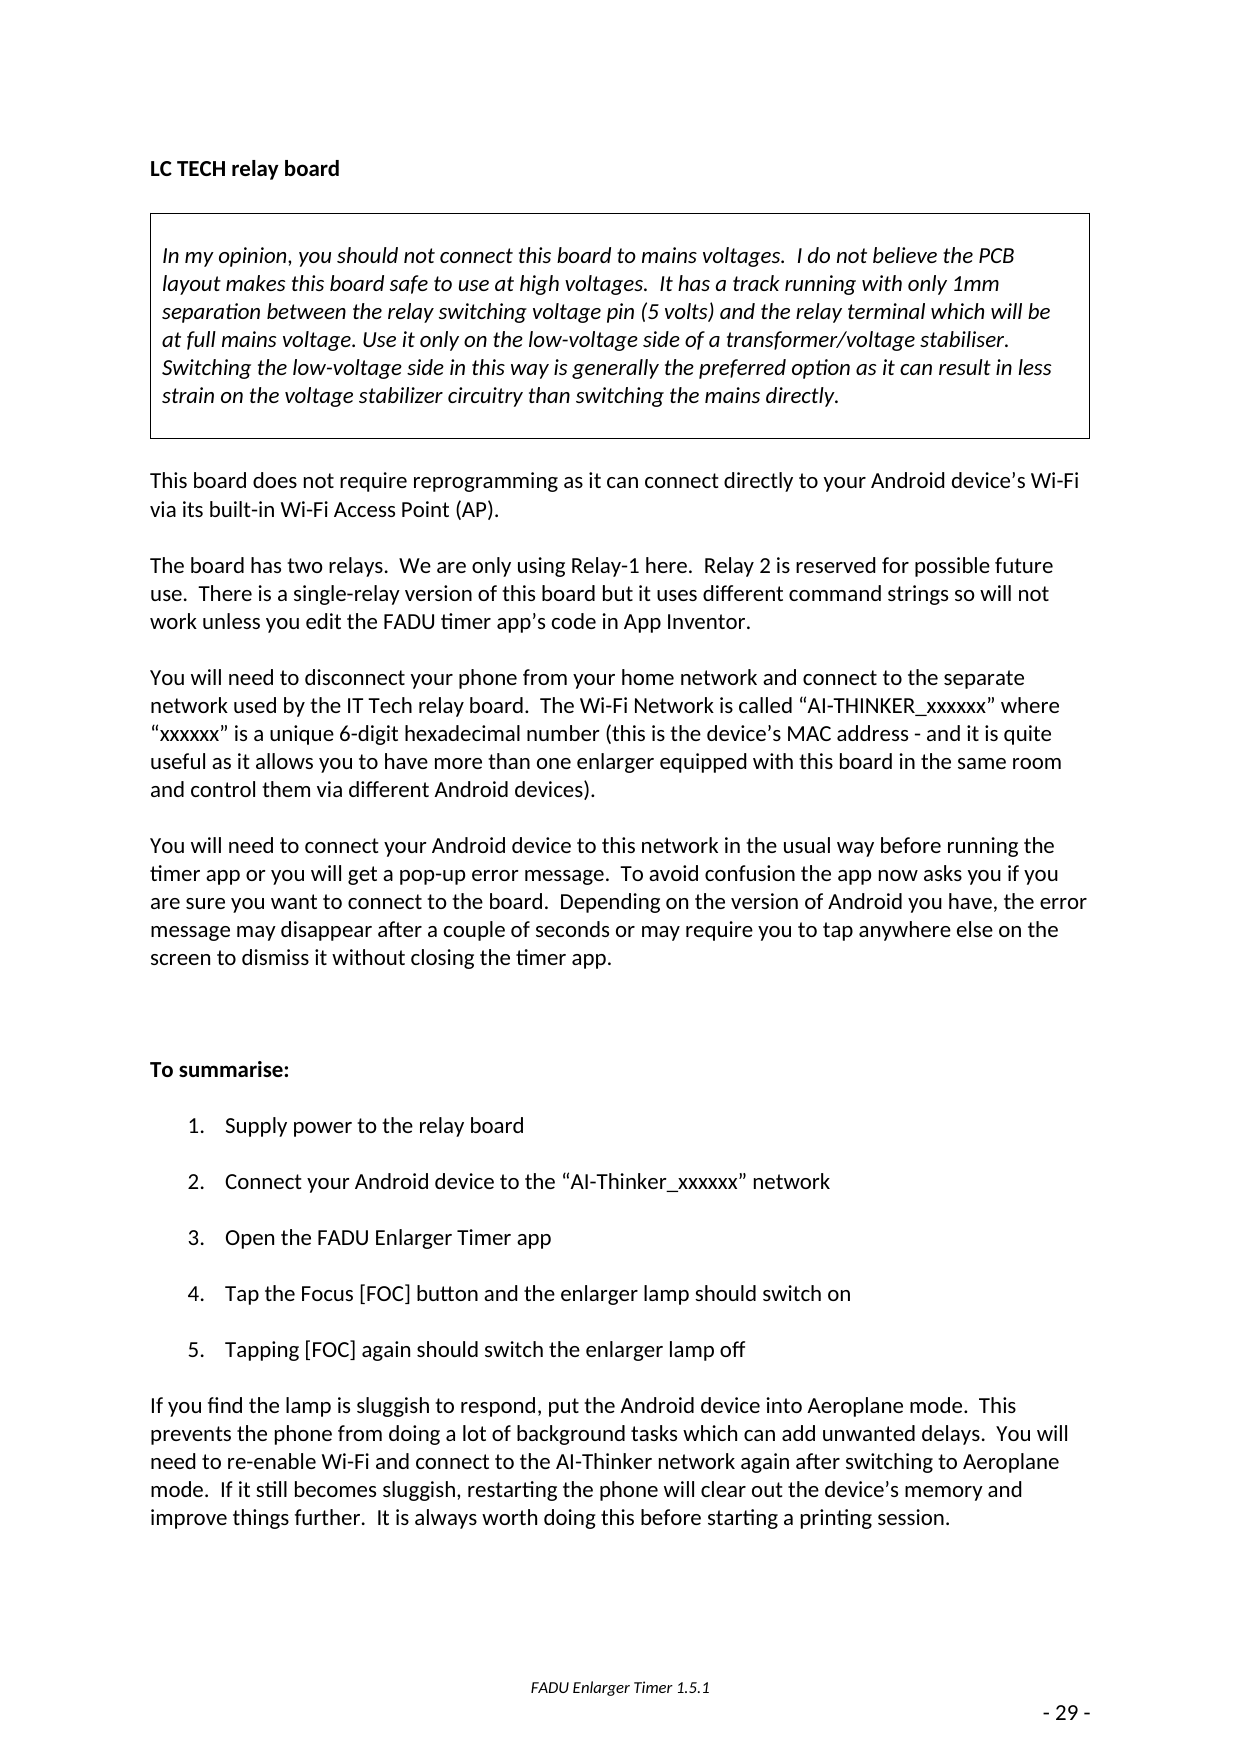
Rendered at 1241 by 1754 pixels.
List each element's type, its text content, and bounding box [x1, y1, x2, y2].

text To summarise: [150, 1055, 1090, 1083]
list Tapping [FOC] again should switch the enlarger lamp off [187, 1335, 1090, 1363]
list Open the FADU Enlarger Timer app [187, 1223, 1090, 1251]
list Connect your Android device to the “AI-Thinker_xxxxxx” network [187, 1167, 1090, 1195]
text The board has two relays. We are only using Relay-1 here. Relay 2 is reserved for possible future use. There is a single-relay version of this board but it uses different command strings so will not work unless you edit the FADU timer app’s code in App Inventor. [150, 551, 1090, 635]
list Tap the Focus [FOC] button and the enlarger lamp should switch on [187, 1279, 1090, 1307]
table_header In my opinion, you should not connect this board to mains voltages. I do not believe the PCB layout makes this board safe to use at high voltages. It has a track running with only 1mm separation between the relay switching voltage pin (5 volts) and the relay terminal which will be at full mains voltage. Use it only on the low-voltage side of a transformer/voltage stabiliser. Switching the low-voltage side in this way is generally the preferred option as it can result in less strain on the voltage stabilizer circuitry than switching the mains directly. [151, 214, 1089, 438]
list Supply power to the relay board [187, 1111, 1090, 1139]
text If you find the lamp is sluggish to respond, put the Android device into Aeroplane mode. This prevents the phone from doing a lot of background tasks which can add unwanted delays. You will need to re-enable Wi-Fi and connect to the AI-Thinker network again after switching to Aeroplane mode. If it still becomes sluggish, restarting the phone will clear out the device’s memory and improve things further. It is always worth doing this before starting a printing session. [150, 1391, 1090, 1531]
text This board does not require reprogramming as it can connect directly to your Android device’s Wi-Fi via its built-in Wi-Fi Access Point (AP). [150, 467, 1090, 523]
text You will need to connect your Android device to this network in the usual way before running the timer app or you will get a pop-up error message. To avoid confusion the app now asks you if you are sure you want to connect to the board. Depending on the version of Android you have, the error message may disappear after a couple of seconds or may require you to tap anywhere else on the screen to dismiss it without closing the timer app. [150, 831, 1090, 971]
text You will need to disconnect your phone from your home network and connect to the separate network used by the IT Tech relay board. The Wi-Fi Network is called “AI-THINKER_xxxxxx” where “xxxxxx” is a unique 6-digit hexadecimal number (this is the device’s MAC address - and it is quite useful as it allows you to have more than one enlarger equipped with this board in the same room and control them via different Android devices). [150, 663, 1090, 803]
subtitle LC TECH relay board [150, 154, 1090, 182]
